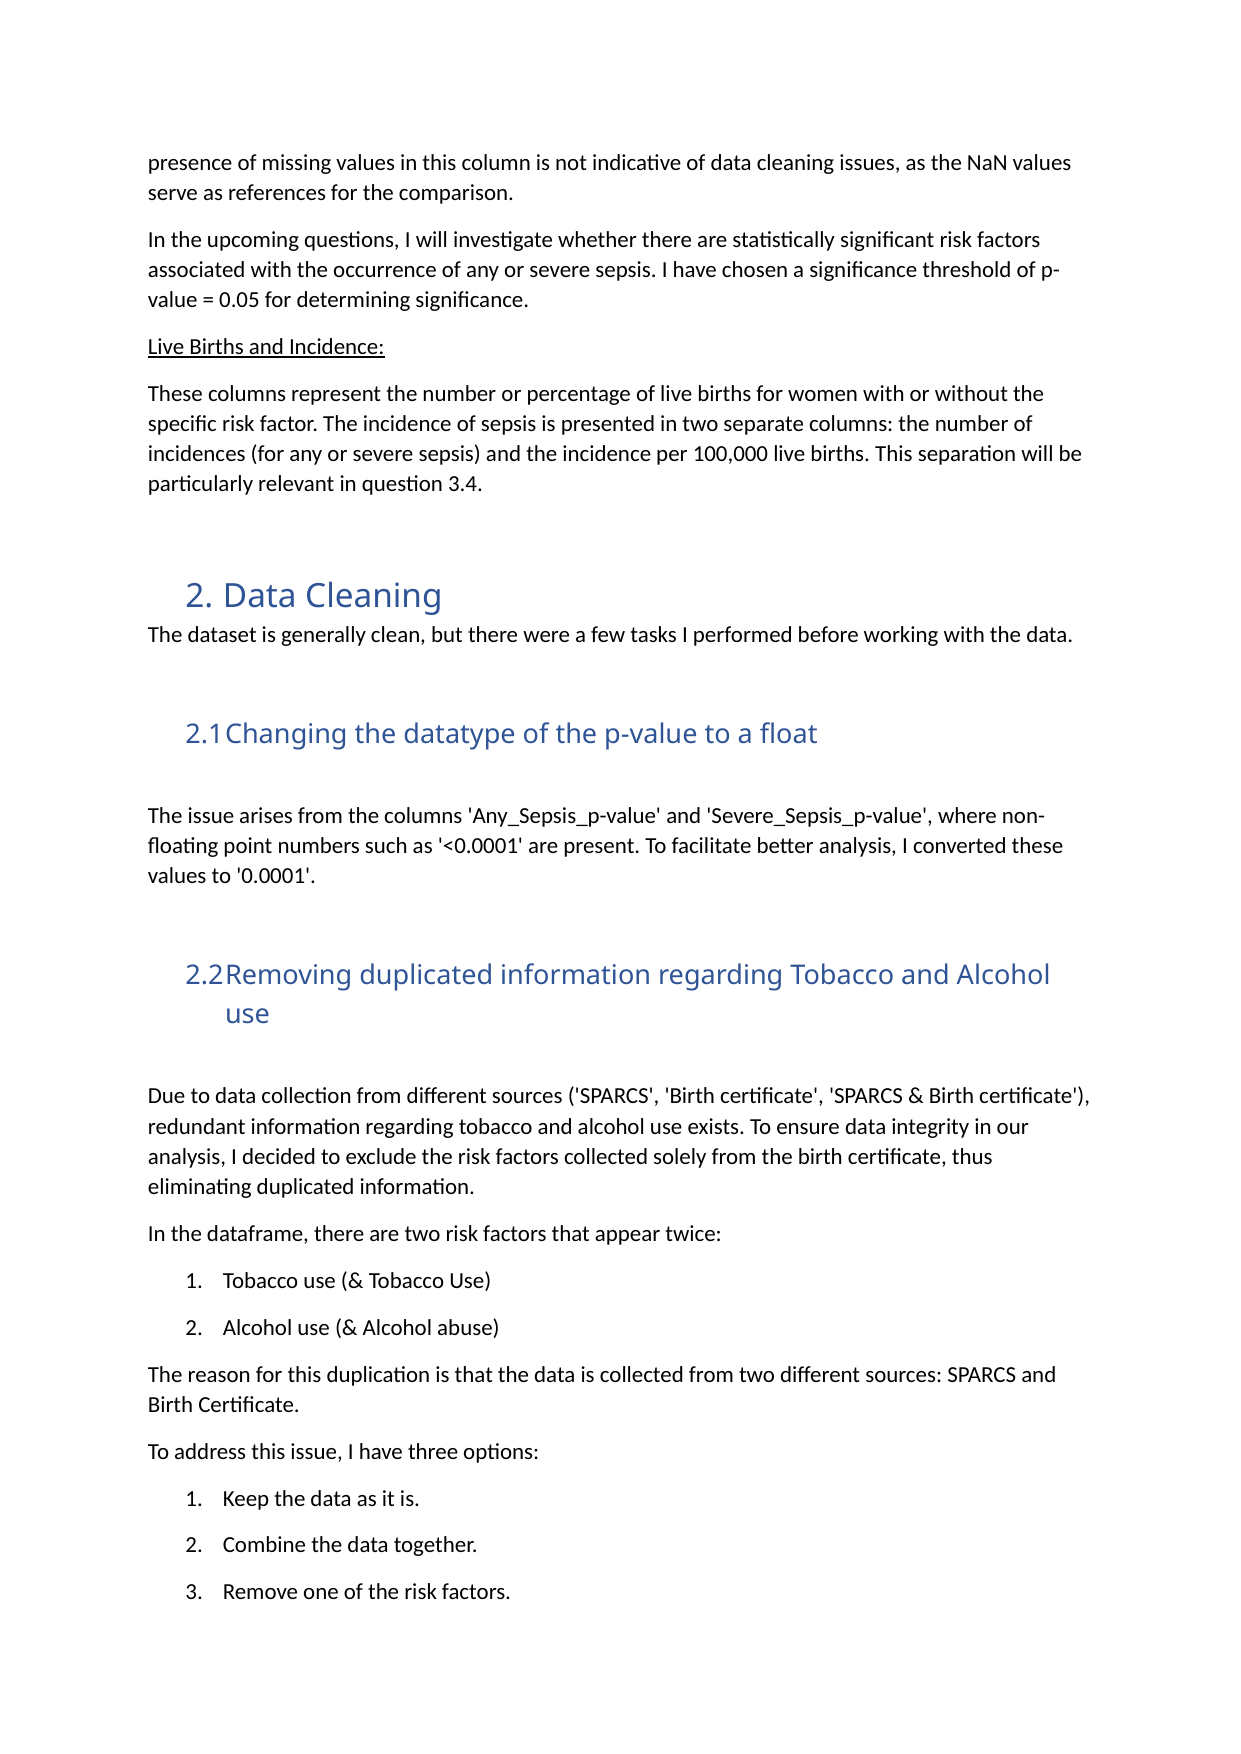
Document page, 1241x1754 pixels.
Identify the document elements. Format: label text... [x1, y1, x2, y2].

text In the dataframe, there are two risk factors that appear twice: [148, 1219, 1093, 1247]
list Remove one of the risk factors. [185, 1577, 1093, 1605]
list Alcohol use (& Alcohol abuse) [185, 1313, 1093, 1341]
list Keep the data as it is. [185, 1484, 1093, 1512]
text These columns represent the number or percentage of live births for women with or without the specific risk factor. The incidence of sepsis is presented in two separate columns: the number of incidences (for any or severe sepsis) and the incidence per 100,000 live births. This separation will be particularly relevant in question 3.4. [148, 379, 1093, 497]
subtitle Removing duplicated information regarding Tobacco and Alcohol use [185, 955, 1093, 1032]
text To address this issue, I have three options: [148, 1437, 1093, 1465]
text The dataset is generally clean, but there were a few tasks I performed before working with the data. [148, 621, 1093, 648]
text Due to data collection from different sources ('SPARCS', 'Birth certificate', 'SPARCS & Birth certificate'), redundant information regarding tobacco and alcohol use exists. To ensure data integrity in our analysis, I decided to exclude the risk factors collected solely from the birth certificate, thus eliminating duplicated information. [148, 1082, 1093, 1200]
text The reason for this duplication is that the data is collected from two different sources: SPARCS and Birth Certificate. [148, 1360, 1093, 1418]
subtitle Data Cleaning [185, 572, 1093, 617]
text In the upcoming questions, I will investigate whether there are statistically significant risk factors associated with the occurrence of any or severe sepsis. I have chosen a significance threshold of p-value = 0.05 for determining significance. [148, 225, 1093, 313]
text Live Births and Incidence: [148, 332, 1093, 360]
list Tobacco use (& Tobacco Use) [185, 1266, 1093, 1294]
text The issue arises from the columns 'Any_Sepsis_p-value' and 'Severe_Sepsis_p-value', where non-floating point numbers such as '<0.0001' are present. To facilitate better analysis, I converted these values to '0.0001'. [148, 801, 1093, 889]
list Combine the data together. [185, 1531, 1093, 1558]
subtitle Changing the datatype of the p-value to a float [185, 714, 1093, 751]
